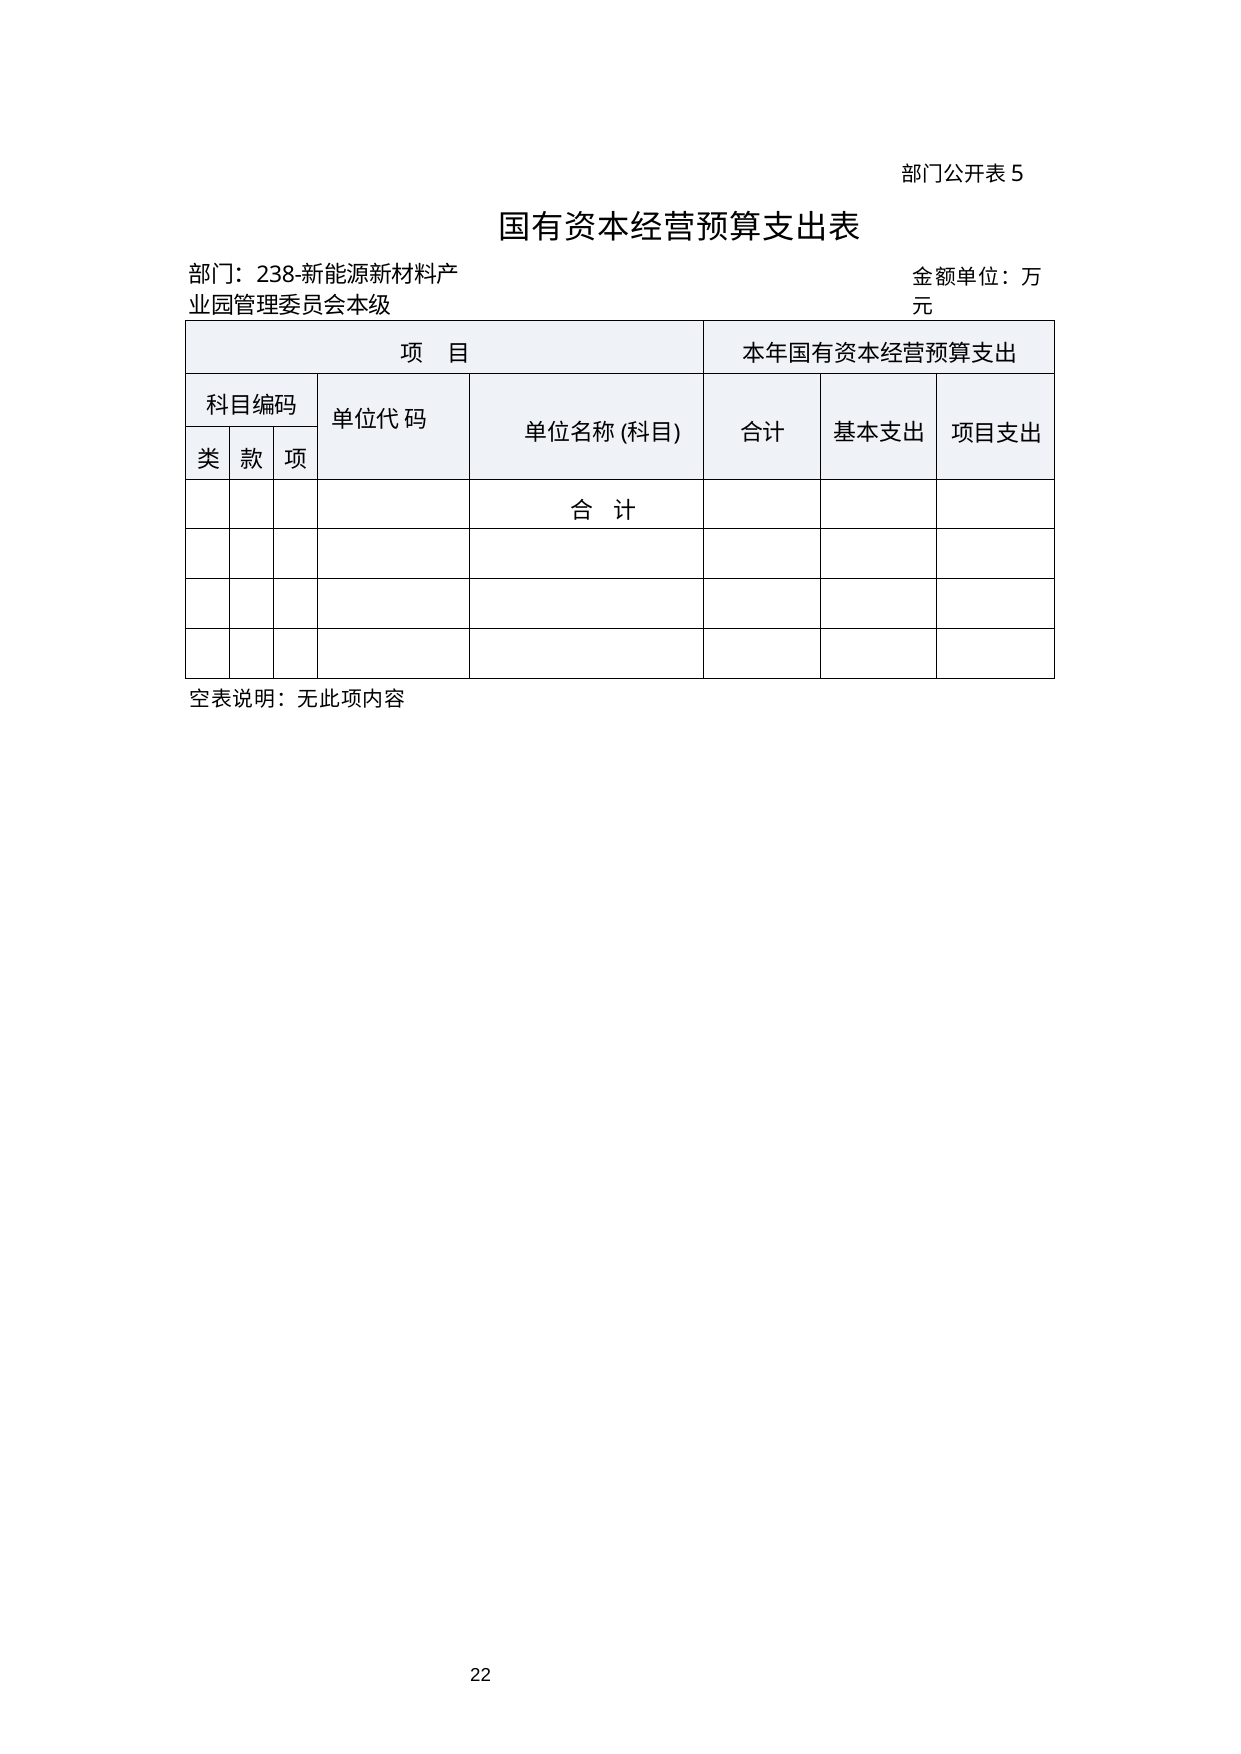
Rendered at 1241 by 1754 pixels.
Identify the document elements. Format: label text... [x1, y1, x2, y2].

table_cell [230, 579, 273, 627]
table_cell [318, 579, 469, 627]
table_cell 项 目 [186, 321, 703, 373]
table_header 部门公开表 5 国有资本经营预算支出表 金额单位：万元 [469, 153, 1054, 320]
table_cell 合 计 [470, 480, 703, 528]
text 空表说明：无此项内容 [189, 684, 1055, 712]
table_cell [821, 529, 936, 578]
table_cell [274, 579, 317, 627]
table_header 部门：238-新能源新材料产业园管理委员会本级 [186, 153, 469, 320]
table_cell [470, 629, 703, 677]
table_cell [230, 529, 273, 578]
table_cell [274, 480, 317, 528]
table_cell [937, 480, 1054, 528]
table_cell 款 [230, 427, 273, 479]
table_cell [821, 480, 936, 528]
table_cell [470, 529, 703, 578]
table_cell 单位名称 (科目) [470, 374, 703, 479]
table_cell 科目编码 [186, 374, 317, 426]
table_cell [470, 579, 703, 627]
table_cell [821, 629, 936, 677]
table_cell [704, 529, 820, 578]
table_cell [230, 480, 273, 528]
table_cell [186, 529, 229, 578]
table_cell [704, 480, 820, 528]
table_cell [937, 629, 1054, 677]
table_cell 类 [186, 427, 229, 479]
table_cell [186, 480, 229, 528]
table_cell [821, 579, 936, 627]
table_cell 基本支出 [821, 374, 936, 479]
table_cell 合计 [704, 374, 820, 479]
table_cell 项 [274, 427, 317, 479]
table_cell 项目支出 [937, 374, 1054, 479]
table_cell [274, 629, 317, 677]
table_cell [318, 629, 469, 677]
table_cell [937, 579, 1054, 627]
table_cell [704, 629, 820, 677]
table_cell 单位代 码 [318, 374, 469, 479]
table_cell [186, 579, 229, 627]
table_cell [937, 529, 1054, 578]
table_cell [318, 529, 469, 578]
table_cell [186, 629, 229, 677]
table_cell [274, 529, 317, 578]
table_cell 本年国有资本经营预算支出 [704, 321, 1054, 373]
table_cell [318, 480, 469, 528]
table_cell [230, 629, 273, 677]
table_cell [704, 579, 820, 627]
